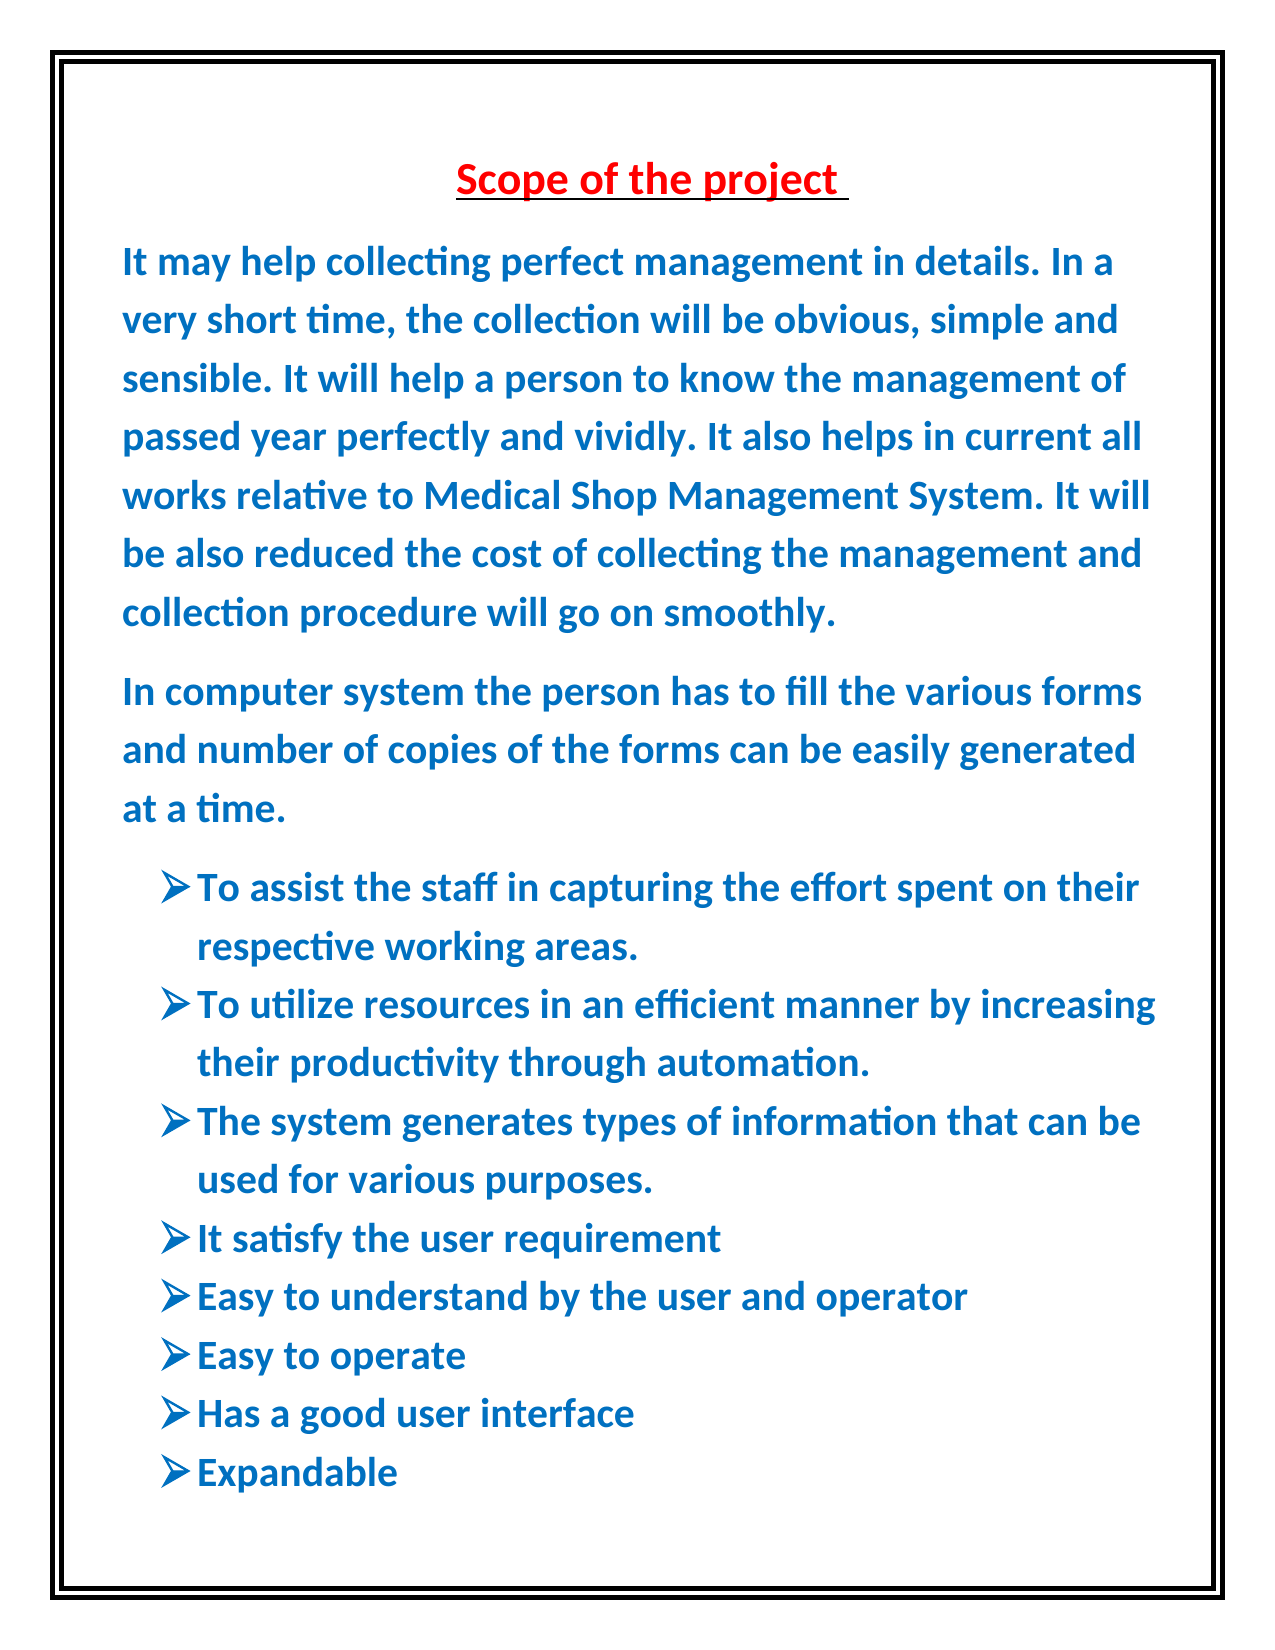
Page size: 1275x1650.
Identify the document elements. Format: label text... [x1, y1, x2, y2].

list Easy to operate [159, 1329, 1172, 1379]
list To assist the staff in capturing the effort spent on their respective working areas. [159, 861, 1172, 970]
text It may help collecting perfect management in details. In a very short time, the collection will be obvious, simple and sensible. It will help a person to know the management of passed year perfectly and vividly. It also helps in current all works relative to Medical Shop Management System. It will be also reduced the cost of collecting the management and collection procedure will go on smoothly. [122, 235, 1172, 637]
list The system generates types of information that can be used for various purposes. [159, 1095, 1172, 1204]
text In computer system the person has to fill the various forms and number of copies of the forms can be easily generated at a time. [122, 665, 1172, 833]
list Has a good user interface [159, 1387, 1172, 1438]
list To utilize resources in an efficient manner by increasing their productivity through automation. [159, 978, 1172, 1087]
list It satisfy the user requirement [159, 1212, 1172, 1263]
text Scope of the project [122, 150, 1172, 206]
list Easy to understand by the user and operator [159, 1270, 1172, 1321]
list Expandable [159, 1446, 1172, 1496]
